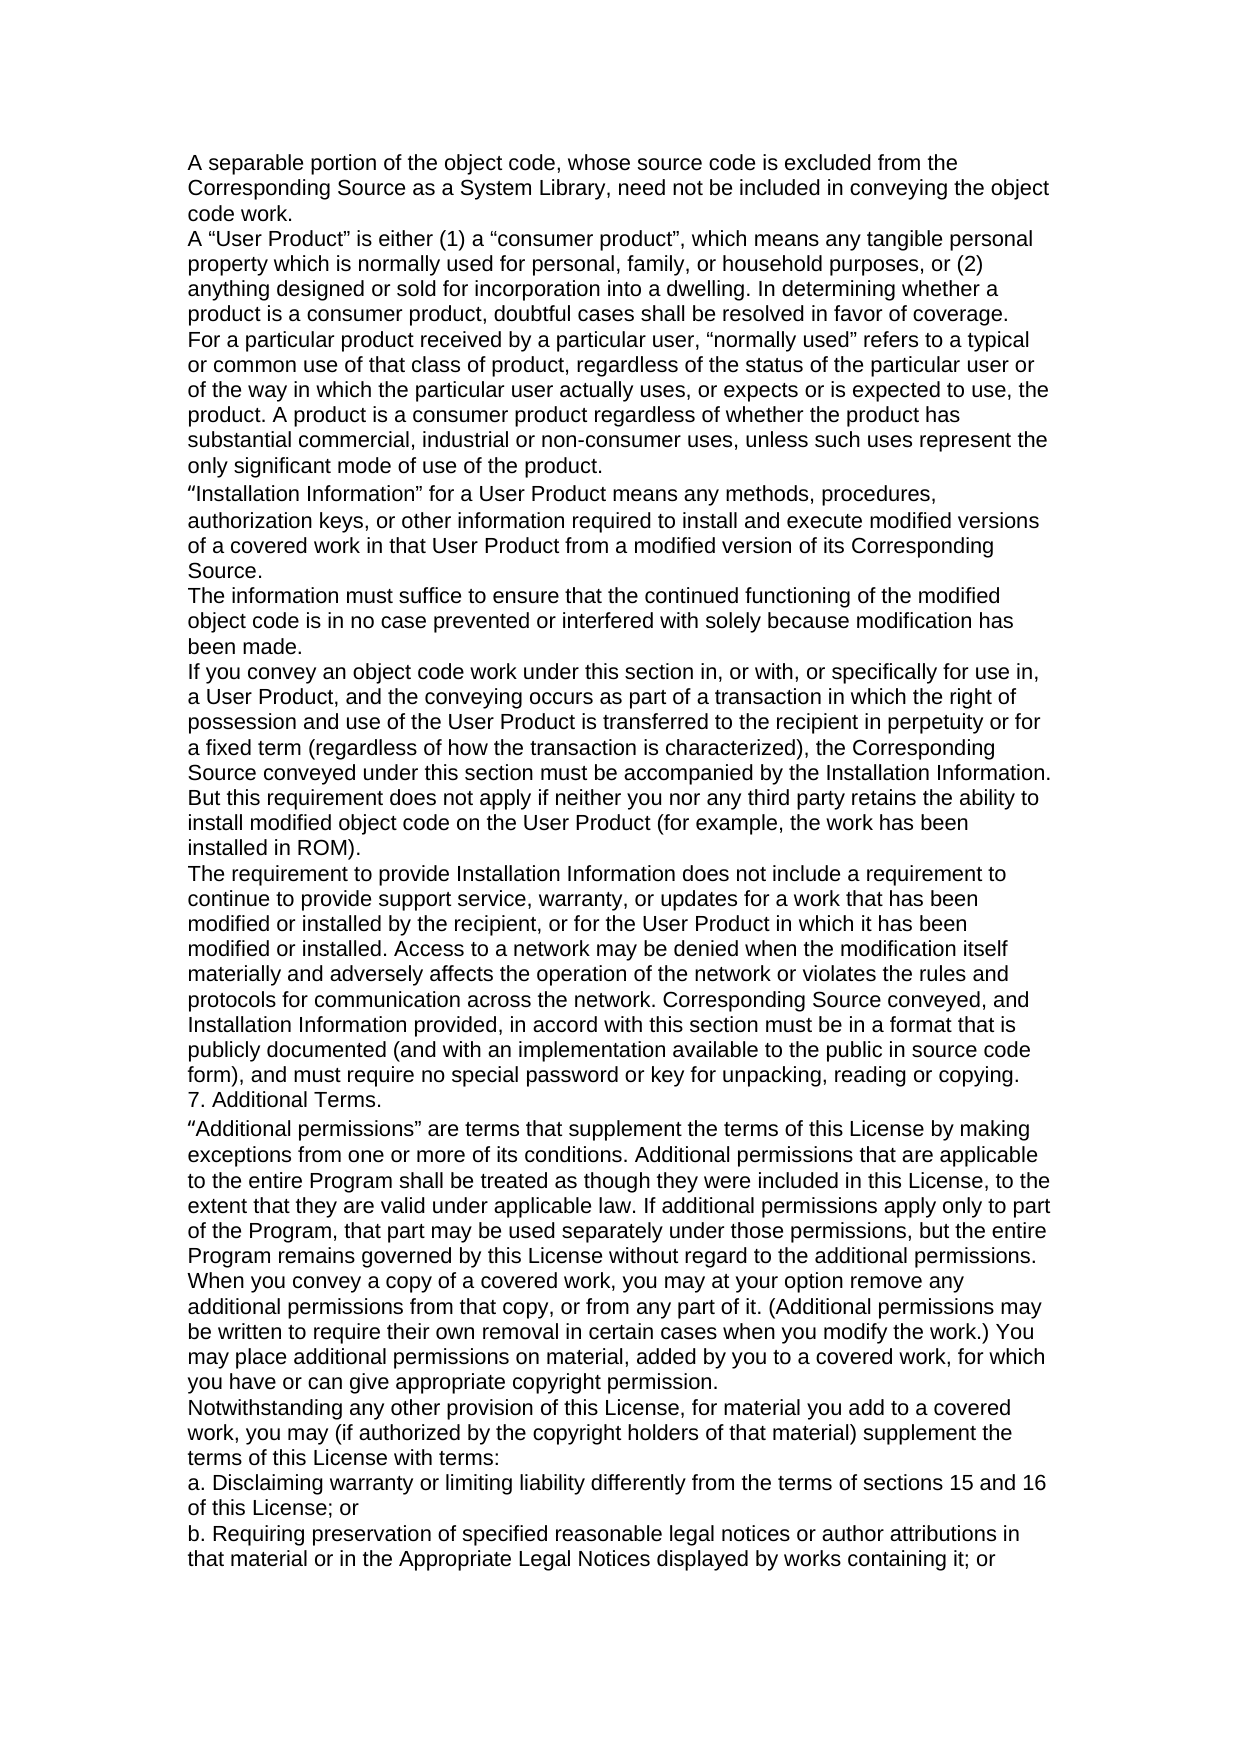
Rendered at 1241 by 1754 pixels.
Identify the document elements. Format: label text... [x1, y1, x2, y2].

text If you convey an object code work under this section in, or with, or specifically for use in, a User Product, and the conveying occurs as part of a transaction in which the right of possession and use of the User Product is transferred to the recipient in perpetuity or for a fixed term (regardless of how the transaction is characterized), the Corresponding Source conveyed under this section must be accompanied by the Installation Information. But this requirement does not apply if neither you nor any third party retains the ability to install modified object code on the User Product (for example, the work has been installed in ROM). [187, 659, 1053, 860]
text For a particular product received by a particular user, “normally used” refers to a typical or common use of that class of product, regardless of the status of the particular user or of the way in which the particular user actually uses, or expects or is expected to use, the product. A product is a consumer product regardless of whether the product has substantial commercial, industrial or non-consumer uses, unless such uses represent the only significant mode of use of the product. [187, 326, 1053, 478]
text Notwithstanding any other provision of this License, for material you add to a covered work, you may (if authorized by the copyright holders of that material) supplement the terms of this License with terms: [187, 1394, 1053, 1470]
text “Additional permissions” are terms that supplement the terms of this License by making exceptions from one or more of its conditions. Additional permissions that are applicable to the entire Program shall be treated as though they were included in this License, to the extent that they are valid under applicable law. If additional permissions apply only to part of the Program, that part may be used separately under those permissions, but the entire Program remains governed by this License without regard to the additional permissions. [187, 1112, 1053, 1268]
text A “User Product” is either (1) a “consumer product”, which means any tangible personal property which is normally used for personal, family, or household purposes, or (2) anything designed or sold for incorporation into a dwelling. In determining whether a product is a consumer product, doubtful cases shall be resolved in favor of coverage. [187, 226, 1053, 326]
text 7. Additional Terms. [187, 1087, 1053, 1112]
text A separable portion of the object code, whose source code is excluded from the Corresponding Source as a System Library, need not be included in conveying the object code work. [187, 150, 1053, 226]
text “Installation Information” for a User Product means any methods, procedures, authorization keys, or other information required to install and execute modified versions of a covered work in that User Product from a modified version of its Corresponding Source. [187, 478, 1053, 583]
text The requirement to provide Installation Information does not include a requirement to continue to provide support service, warranty, or updates for a work that has been modified or installed by the recipient, or for the User Product in which it has been modified or installed. Access to a network may be denied when the modification itself materially and adversely affects the operation of the network or violates the rules and protocols for communication across the network. Corresponding Source conveyed, and Installation Information provided, in accord with this section must be in a format that is publicly documented (and with an implementation available to the public in source code form), and must require no special password or key for unpacking, reading or copying. [187, 860, 1053, 1087]
text b. Requiring preservation of specified reasonable legal notices or author attributions in that material or in the Appropriate Legal Notices displayed by works containing it; or [187, 1520, 1053, 1571]
text When you convey a copy of a covered work, you may at your option remove any additional permissions from that copy, or from any part of it. (Additional permissions may be written to require their own removal in certain cases when you modify the work.) You may place additional permissions on material, added by you to a covered work, for which you have or can give appropriate copyright permission. [187, 1268, 1053, 1394]
text The information must suffice to ensure that the continued functioning of the modified object code is in no case prevented or interfered with solely because modification has been made. [187, 583, 1053, 659]
text a. Disclaiming warranty or limiting liability differently from the terms of sections 15 and 16 of this License; or [187, 1470, 1053, 1520]
